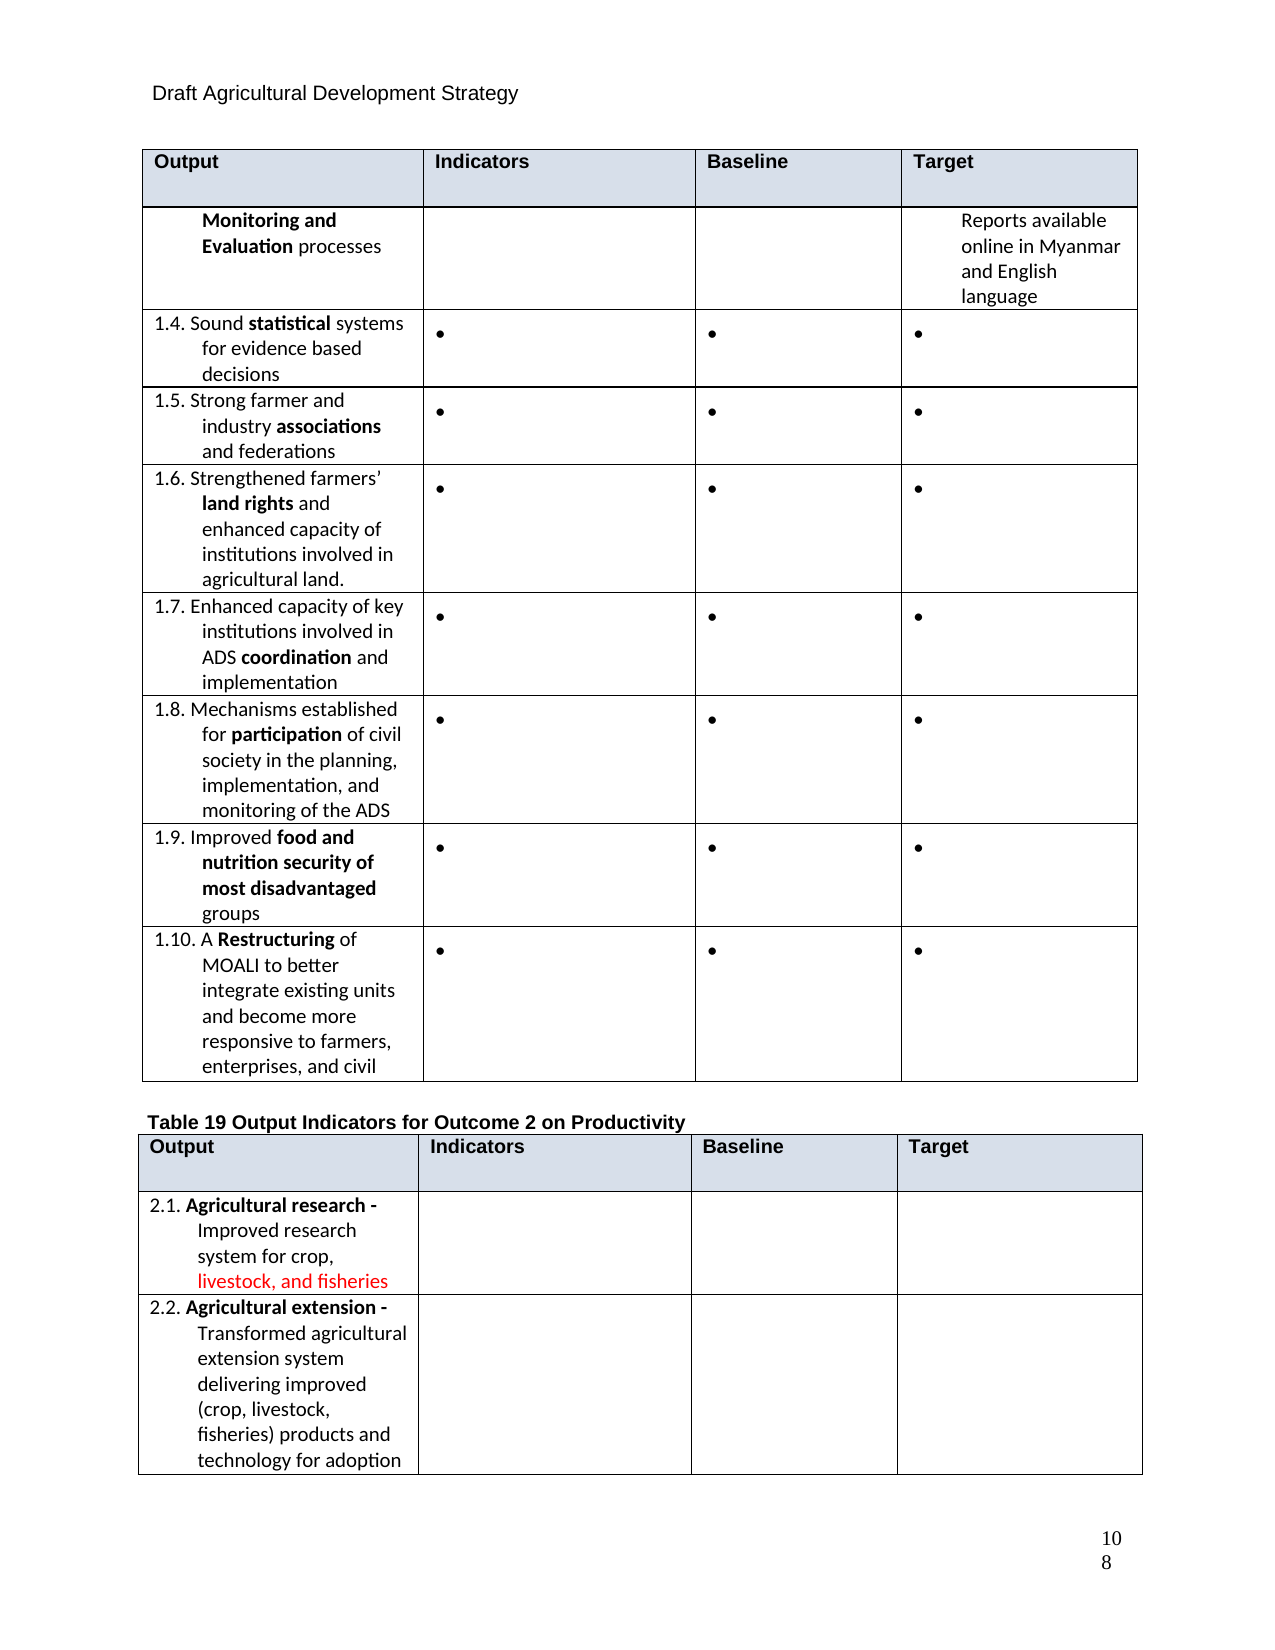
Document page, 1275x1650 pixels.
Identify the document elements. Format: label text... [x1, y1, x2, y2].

table_header Target [898, 1135, 1142, 1191]
table_cell 1.6. Strengthened farmers’ land rights and enhanced capacity of institutions involved in agricultural land. [143, 465, 423, 592]
table_cell • [696, 593, 901, 695]
table_cell • [424, 824, 695, 926]
table_cell • [696, 310, 901, 386]
table_cell 1.10. A Restructuring of MOALI to better integrate existing units and become more responsive to farmers, enterprises, and civil society. [143, 927, 423, 1081]
table_cell [692, 1192, 897, 1293]
table_cell 1.9. Improved food and nutrition security of most disadvantaged groups [143, 824, 423, 926]
table_cell 2.1. Agricultural research - Improved research system for crop, livestock, and fisheries [139, 1192, 418, 1293]
table_cell • [902, 465, 1137, 592]
table_cell • [902, 388, 1137, 464]
table_cell • [424, 310, 695, 386]
table_cell [419, 1192, 691, 1293]
table_header Indicators [419, 1135, 691, 1191]
table_cell [696, 208, 901, 309]
table_header Target [902, 150, 1137, 206]
table_cell • [902, 824, 1137, 926]
table_cell 1.8. Mechanisms established for participation of civil society in the planning, implementation, and monitoring of the ADS [143, 696, 423, 823]
table_cell • [696, 824, 901, 926]
table_header Output [139, 1135, 418, 1191]
table_cell • [902, 696, 1137, 823]
table_cell Monitoring and Evaluation processes [143, 208, 423, 309]
table_cell • [696, 388, 901, 464]
table_cell • [696, 696, 901, 823]
table_cell • [424, 465, 695, 592]
table_cell • [424, 927, 695, 1081]
table_cell • [424, 696, 695, 823]
table_cell 1.5. Strong farmer and industry associations and federations [143, 388, 423, 464]
table_header Baseline [696, 150, 901, 206]
table_cell 2.2. Agricultural extension - Transformed agricultural extension system delivering improved (crop, livestock, fisheries) products and technology for adoption and [139, 1295, 418, 1473]
table_cell • [696, 927, 901, 1081]
table_cell [898, 1295, 1142, 1473]
table_cell • [902, 310, 1137, 386]
table_cell [419, 1295, 691, 1473]
table_cell [692, 1295, 897, 1473]
table_cell Reports available online in Myanmar and English language [902, 208, 1137, 309]
table_cell [898, 1192, 1142, 1293]
table_header Baseline [692, 1135, 897, 1191]
text Table 19 Output Indicators for Outcome 2 on Productivity [147, 1111, 1142, 1133]
table_cell • [902, 593, 1137, 695]
table_cell 1.7. Enhanced capacity of key institutions involved in ADS coordination and implementation [143, 593, 423, 695]
table_cell [424, 208, 695, 309]
table_header Indicators [424, 150, 695, 206]
table_cell • [424, 593, 695, 695]
table_cell • [424, 388, 695, 464]
table_cell 1.4. Sound statistical systems for evidence based decisions [143, 310, 423, 386]
table_cell • [902, 927, 1137, 1081]
table_header Output [143, 150, 423, 206]
table_cell • [696, 465, 901, 592]
